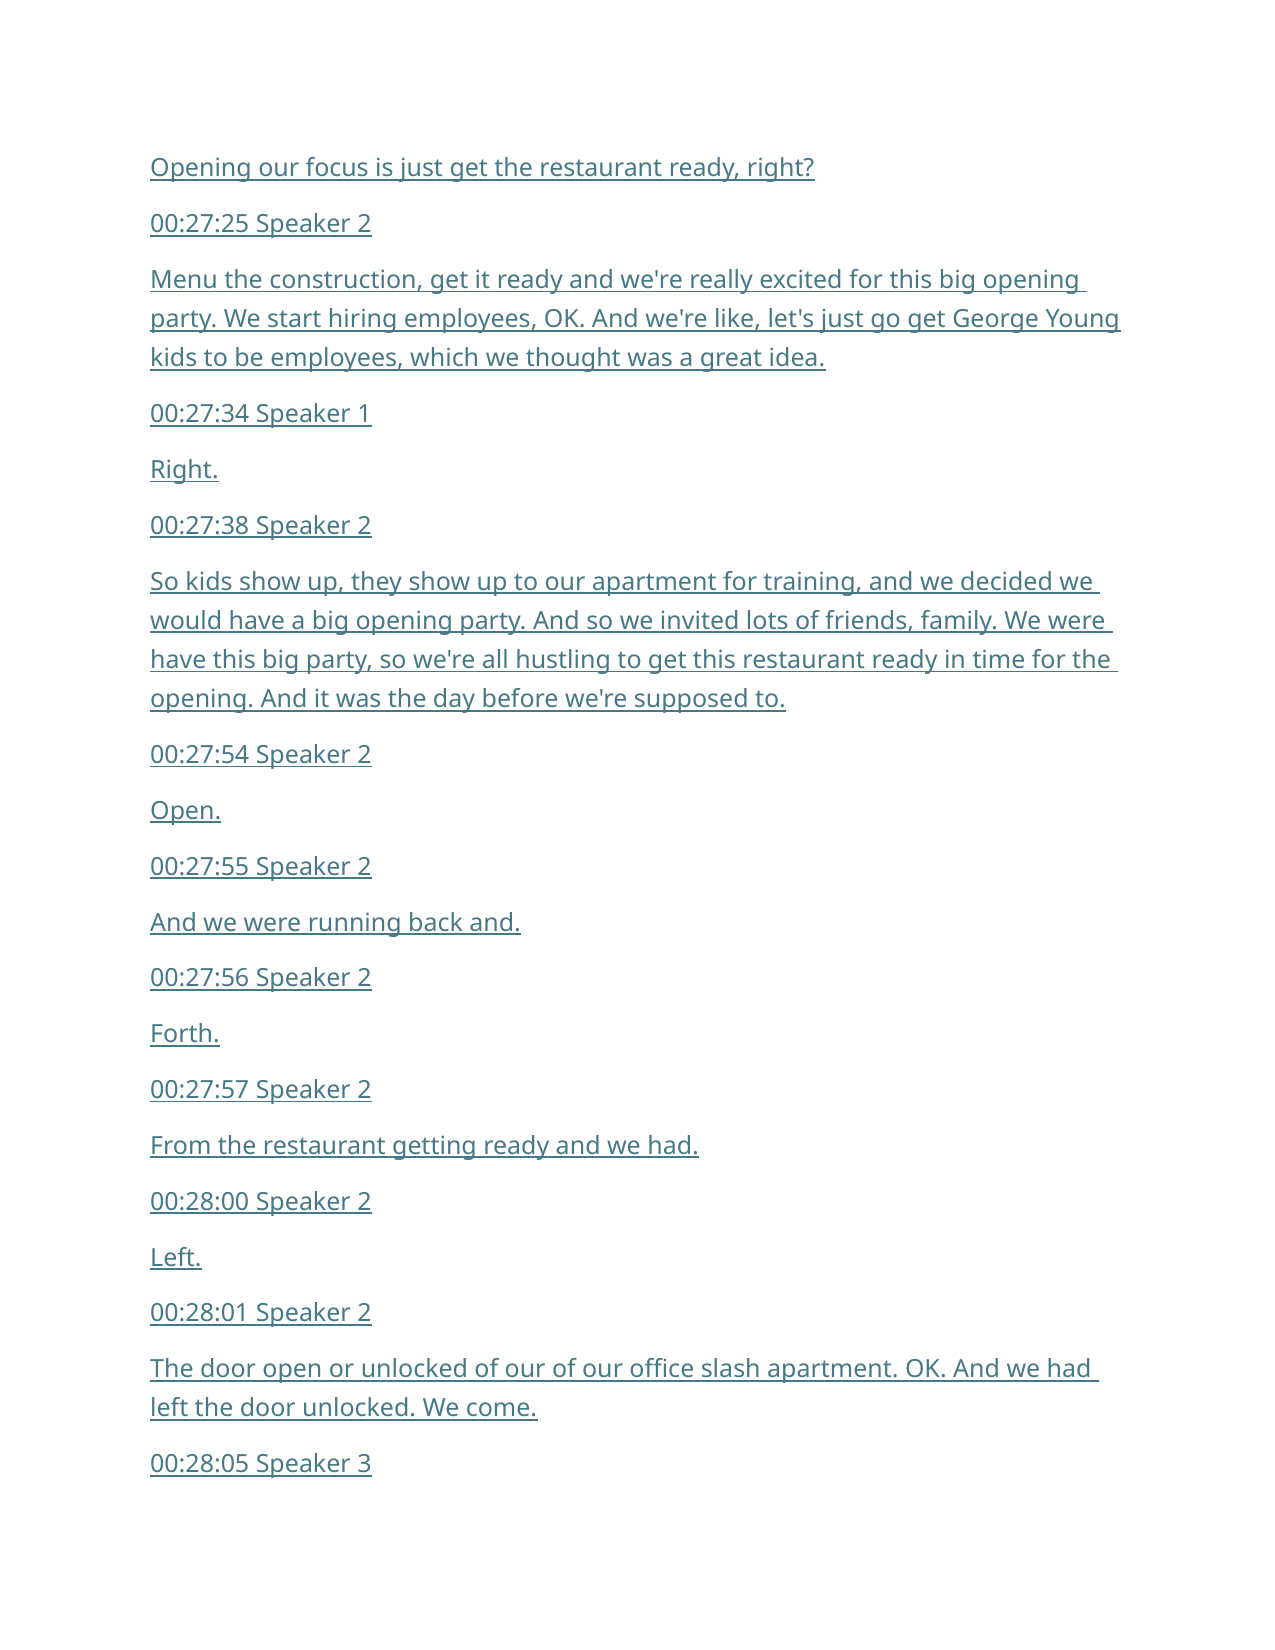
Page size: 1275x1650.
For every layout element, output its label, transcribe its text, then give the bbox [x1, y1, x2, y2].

text Open. [150, 792, 1125, 827]
text The door open or unlocked of our of our office slash apartment. OK. And we had left the door unlocked. We come. [150, 1351, 1125, 1424]
text 00:27:55 Speaker 2 [150, 848, 1125, 882]
text 00:28:01 Speaker 2 [150, 1295, 1125, 1329]
text Left. [150, 1239, 1125, 1273]
text From the restaurant getting ready and we had. [150, 1127, 1125, 1162]
text 00:27:25 Speaker 2 [150, 206, 1125, 240]
text 00:27:56 Speaker 2 [150, 960, 1125, 994]
text Right. [150, 452, 1125, 486]
text 00:28:00 Speaker 2 [150, 1183, 1125, 1217]
text 00:28:05 Speaker 3 [150, 1446, 1125, 1480]
text 00:27:34 Speaker 1 [150, 396, 1125, 430]
text Forth. [150, 1016, 1125, 1050]
text 00:27:38 Speaker 2 [150, 507, 1125, 542]
text 00:27:57 Speaker 2 [150, 1072, 1125, 1106]
text And we were running back and. [150, 904, 1125, 938]
text So kids show up, they show up to our apartment for training, and we decided we would have a big opening party. And so we invited lots of friends, family. We were have this big party, so we're all hustling to get this restaurant ready in time for the opening. And it was the day before we're supposed to. [150, 563, 1125, 715]
text 00:27:54 Speaker 2 [150, 737, 1125, 771]
text Menu the construction, get it ready and we're really excited for this big opening party. We start hiring employees, OK. And we're like, let's just go get George Young kids to be employees, which we thought was a great idea. [150, 262, 1125, 374]
text Opening our focus is just get the restaurant ready, right? [150, 150, 1125, 184]
